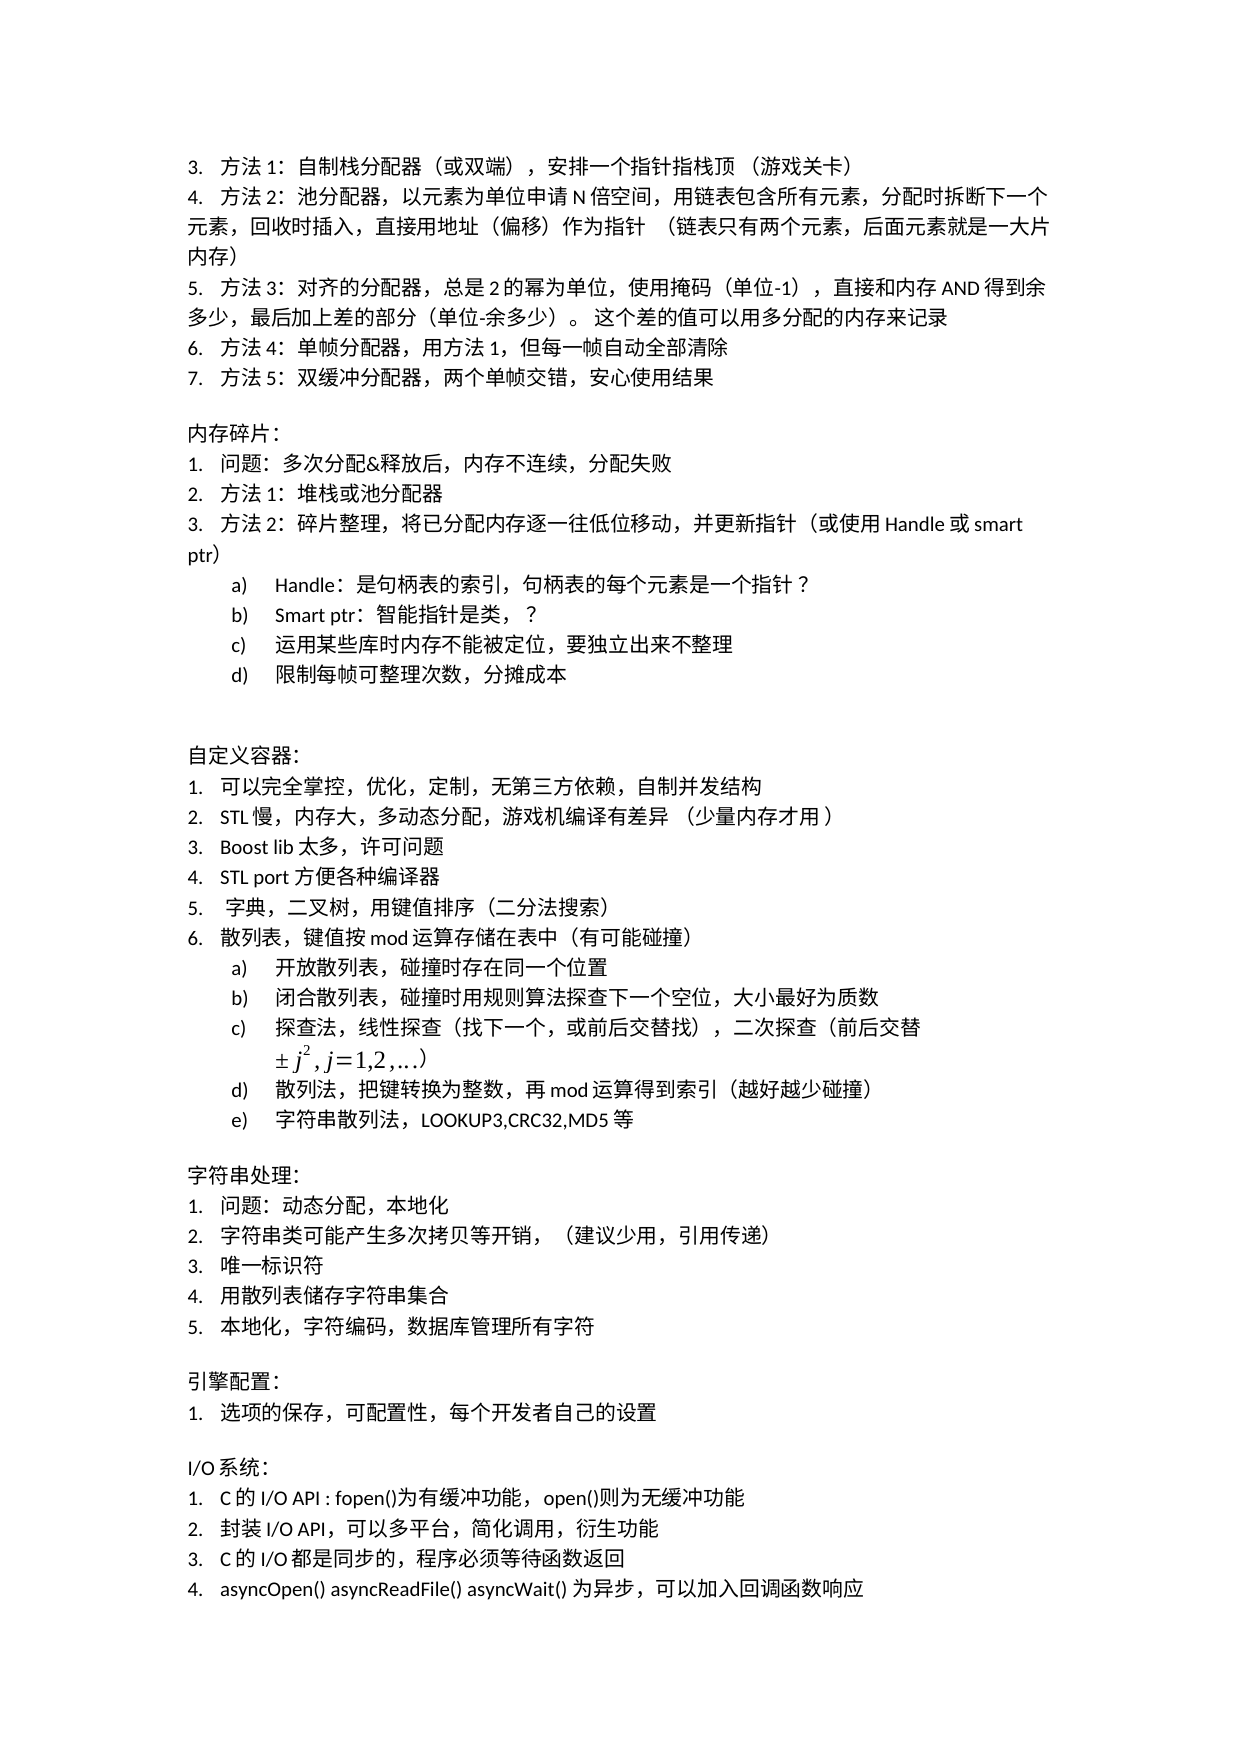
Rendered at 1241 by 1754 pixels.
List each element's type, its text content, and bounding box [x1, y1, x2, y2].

list 问题：动态分配，本地化 [187, 1189, 1053, 1219]
list 方法5：双缓冲分配器，两个单帧交错，安心使用结果 [187, 361, 1053, 392]
list 字典，二叉树，用键值排序（二分法搜索） [187, 891, 1053, 921]
list Boost lib太多，许可问题 [187, 830, 1053, 861]
list asyncOpen() asyncReadFile() asyncWait() 为异步，可以加入回调函数响应 [187, 1572, 1053, 1602]
list I/O系统： [187, 1451, 1053, 1482]
list 本地化，字符编码，数据库管理所有字符 [187, 1310, 1053, 1340]
list STL port 方便各种编译器 [187, 861, 1053, 891]
list 方法2：碎片整理，将已分配内存逐一往低位移动，并更新指针（或使用Handle或smart ptr） [187, 508, 1053, 568]
list 闭合散列表，碰撞时用规则算法探查下一个空位，大小最好为质数 [231, 981, 1053, 1012]
list 方法4：单帧分配器，用方法1，但每一帧自动全部清除 [187, 331, 1053, 361]
list Smart ptr：智能指针是类， ？ [231, 598, 1053, 628]
list 方法3：对齐的分配器，总是2的幂为单位，使用掩码（单位-1），直接和内存AND得到余多少，最后加上差的部分（单位-余多少）。 这个差的值可以用多分配的内存来记录 [187, 271, 1053, 331]
list 唯一标识符 [187, 1249, 1053, 1280]
list 引擎配置： [187, 1366, 1053, 1396]
list 方法1：堆栈或池分配器 [187, 477, 1053, 508]
list 自定义容器： [187, 740, 1053, 770]
list 散列表，键值按mod运算存储在表中（有可能碰撞） [187, 921, 1053, 951]
list C的I/O都是同步的，程序必须等待函数返回 [187, 1542, 1053, 1572]
list Handle：是句柄表的索引，句柄表的每个元素是一个指针 ？ [231, 568, 1053, 598]
list 封装I/O API，可以多平台，简化调用，衍生功能 [187, 1512, 1053, 1542]
list 问题：多次分配&释放后，内存不连续，分配失败 [187, 447, 1053, 477]
list 选项的保存，可配置性，每个开发者自己的设置 [187, 1396, 1053, 1426]
list 探查法，线性探查（找下一个，或前后交替找），二次探查（前后交替） [231, 1012, 1053, 1073]
list 开放散列表，碰撞时存在同一个位置 [231, 951, 1053, 981]
list 字符串类可能产生多次拷贝等开销，（建议少用，引用传递） [187, 1219, 1053, 1249]
list C的I/O API : fopen()为有缓冲功能，open()则为无缓冲功能 [187, 1482, 1053, 1512]
list 字符串处理： [187, 1159, 1053, 1189]
list 方法1：自制栈分配器（或双端），安排一个指针指栈顶 （游戏关卡） [187, 150, 1053, 180]
list 运用某些库时内存不能被定位，要独立出来不整理 [231, 628, 1053, 659]
list STL慢，内存大，多动态分配，游戏机编译有差异 （少量内存才用 ） [187, 800, 1053, 830]
list 散列法，把键转换为整数，再mod运算得到索引（越好越少碰撞） [231, 1073, 1053, 1103]
list 限制每帧可整理次数，分摊成本 [231, 659, 1053, 689]
list 用散列表储存字符串集合 [187, 1280, 1053, 1310]
list 可以完全掌控，优化，定制，无第三方依赖，自制并发结构 [187, 770, 1053, 800]
list 方法2：池分配器，以元素为单位申请N倍空间，用链表包含所有元素，分配时拆断下一个元素，回收时插入，直接用地址（偏移）作为指针 （链表只有两个元素，后面元素就是一大片内存） [187, 180, 1053, 271]
list 内存碎片： [187, 417, 1053, 447]
list 字符串散列法，LOOKUP3,CRC32,MD5等 [231, 1103, 1053, 1133]
